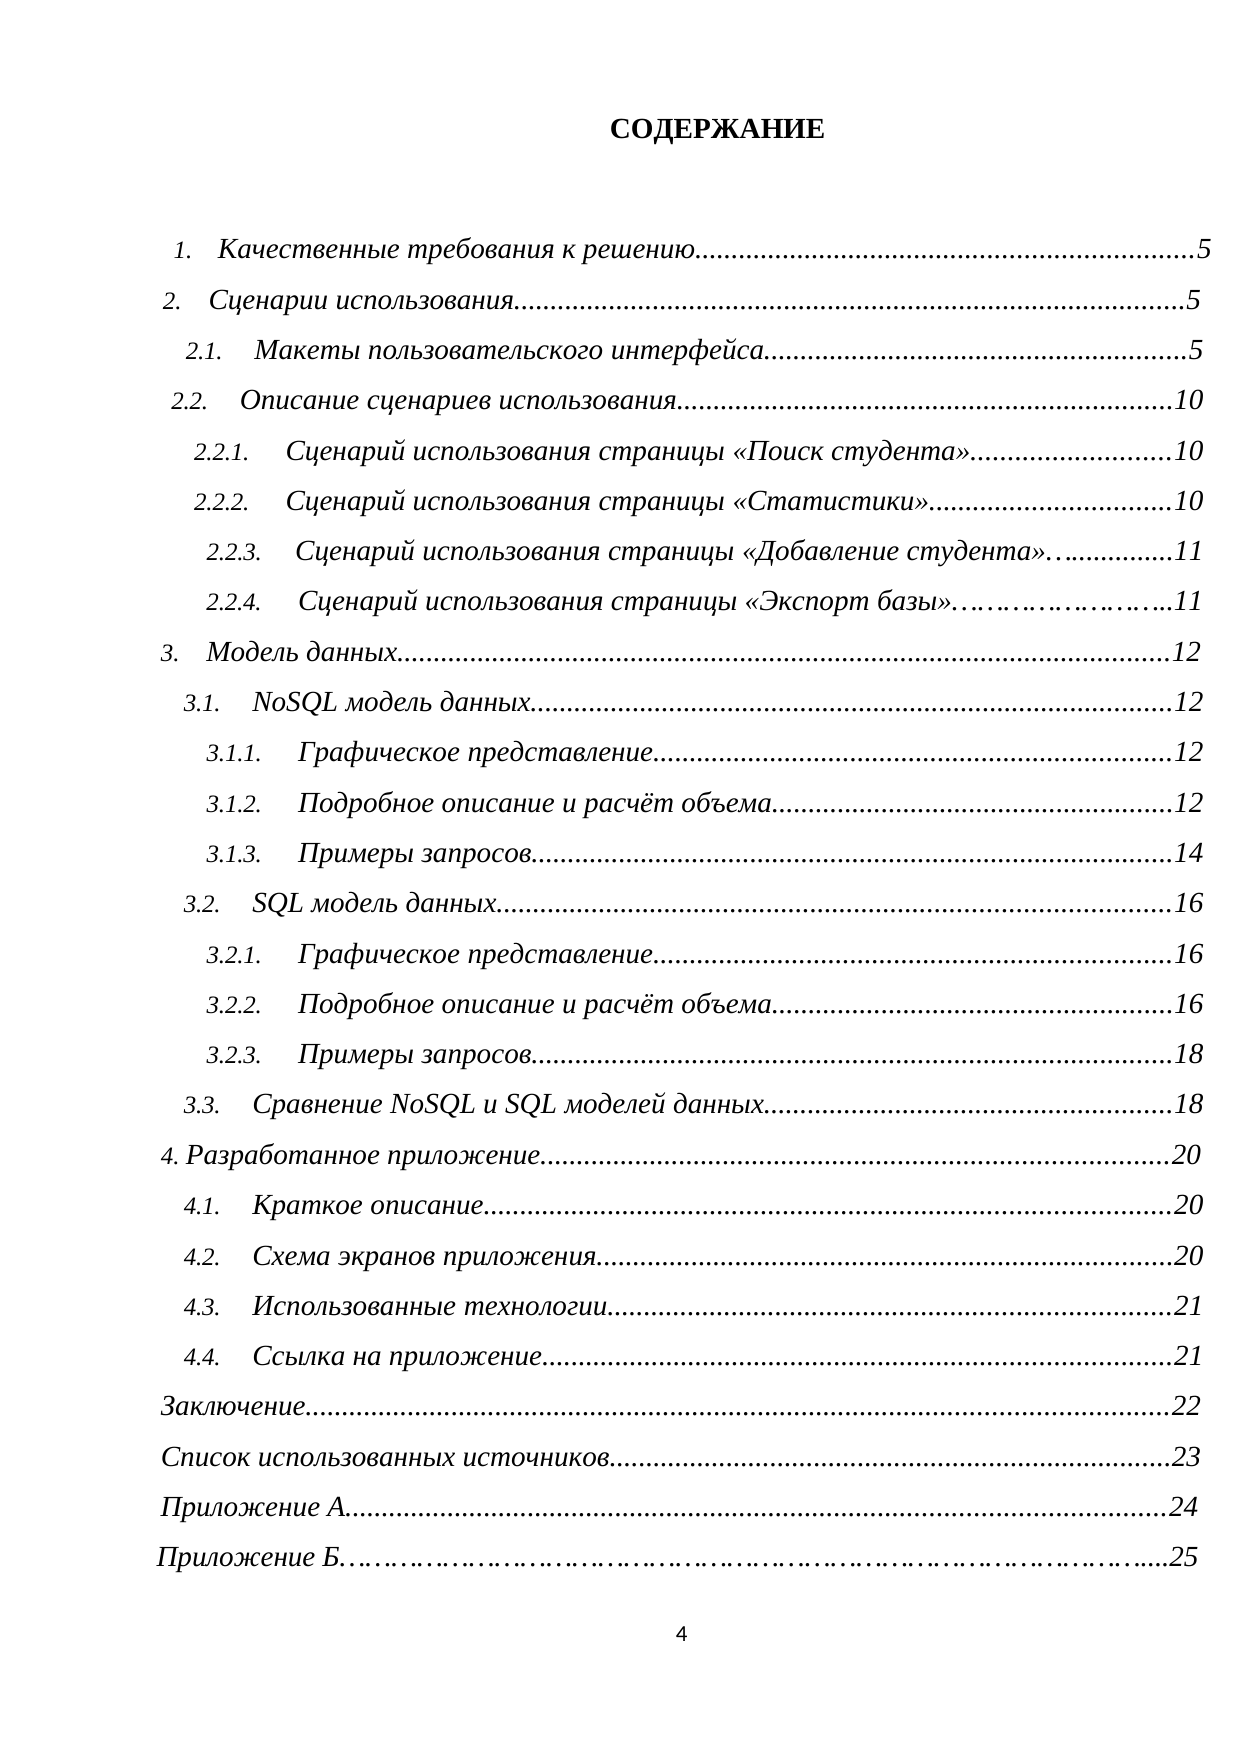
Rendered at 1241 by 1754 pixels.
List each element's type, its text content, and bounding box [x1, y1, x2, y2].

subtitle СОДЕРЖАНИЕ [156, 111, 1205, 144]
